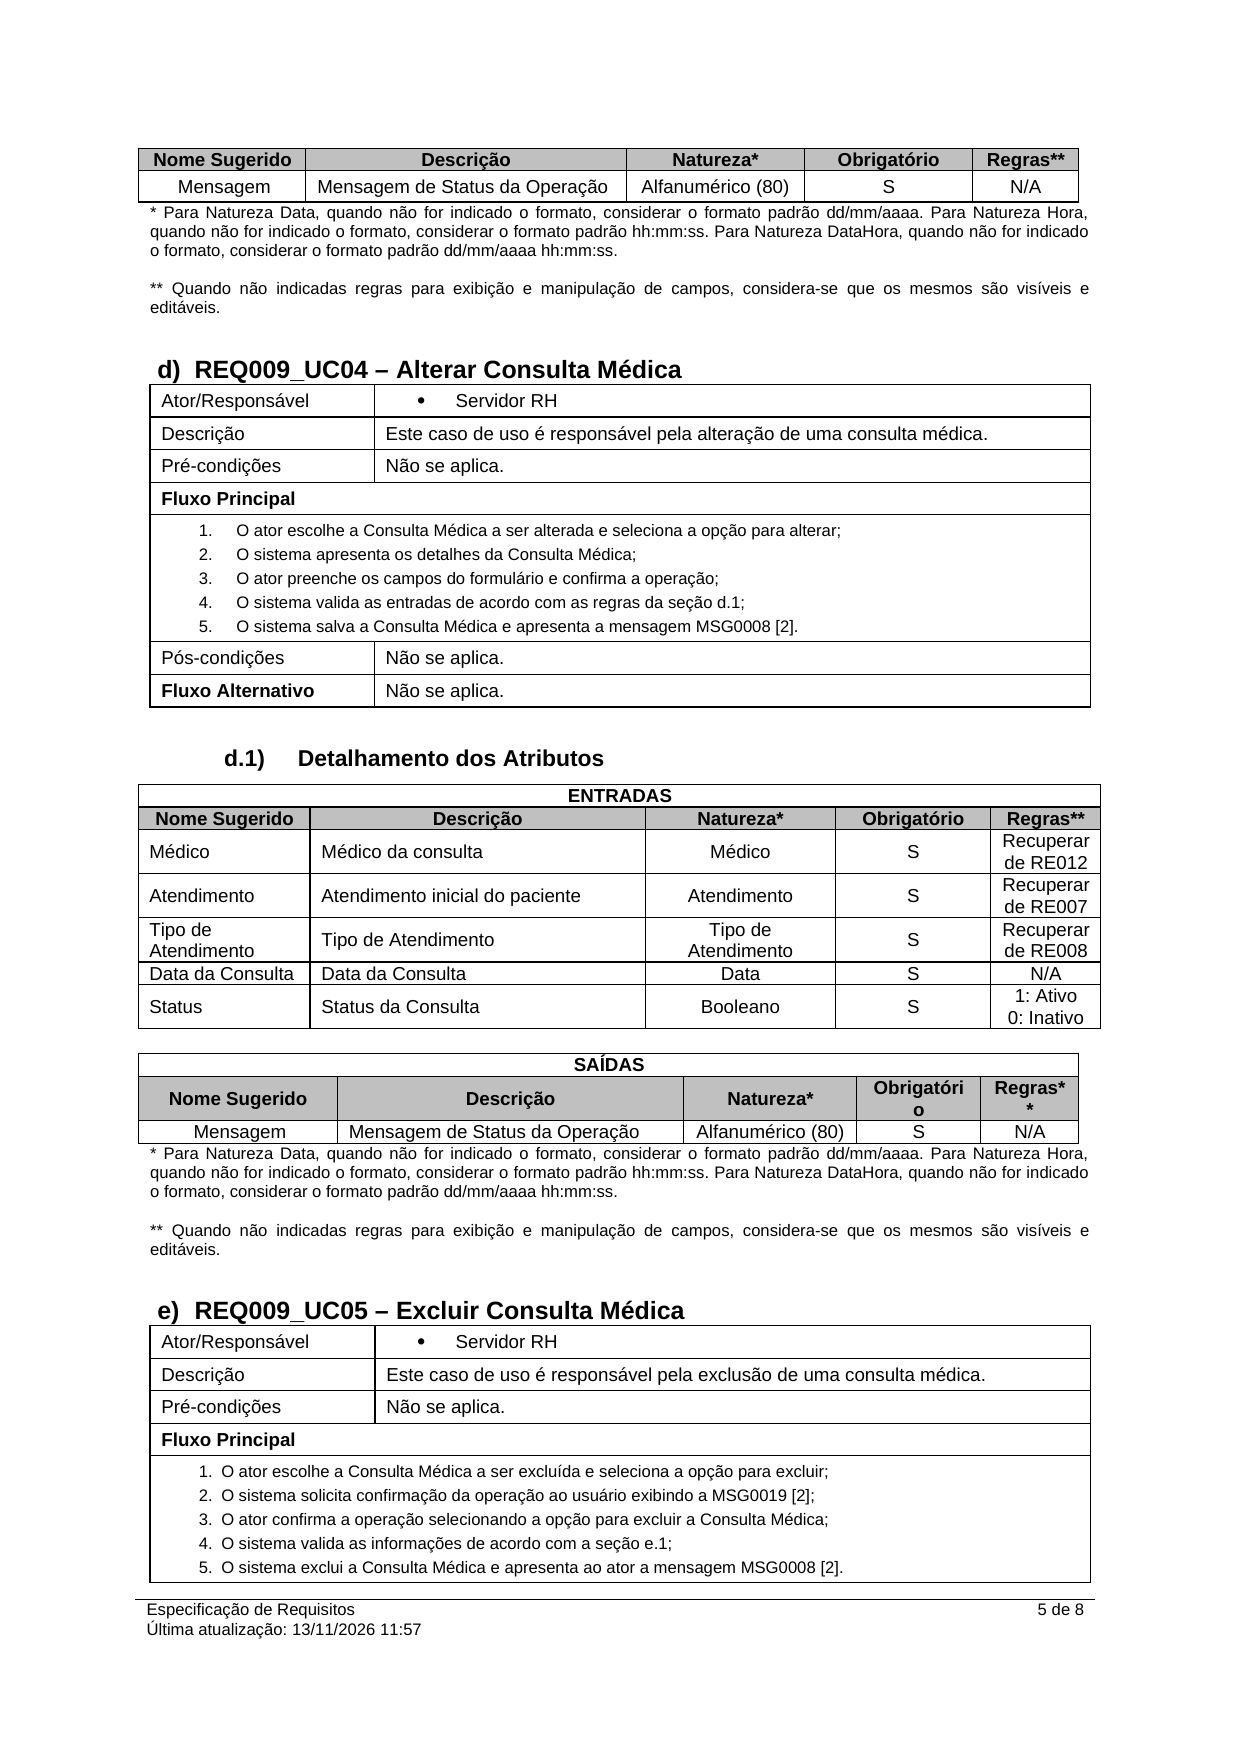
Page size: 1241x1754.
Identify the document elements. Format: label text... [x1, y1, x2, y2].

subtitle REQ009_UC04 – Alterar Consulta Médica [157, 355, 1090, 384]
subtitle REQ009_UC05 – Excluir Consulta Médica [157, 1296, 1090, 1325]
table_cell Status [139, 985, 309, 1028]
table_cell 1: Ativo 0: Inativo [991, 985, 1100, 1028]
text ** Quando não indicadas regras para exibição e manipulação de campos, considera-se que os mesmos são visíveis e editáveis. [150, 1220, 1090, 1259]
table_cell Pós-condições [151, 642, 374, 674]
table_cell Descrição [338, 1077, 683, 1120]
table_cell Atendimento [646, 874, 835, 917]
table_cell Status da Consulta [311, 985, 645, 1028]
table_header SAÍDAS [139, 1054, 1078, 1076]
table_cell Fluxo Principal [151, 483, 1090, 514]
table_cell Atendimento [139, 874, 309, 917]
table_cell Obrigatório [836, 808, 990, 829]
table_cell Regras** [981, 1077, 1078, 1120]
table_cell Data da Consulta [311, 963, 645, 984]
table_cell S [857, 1121, 980, 1143]
table_cell Booleano [646, 985, 835, 1028]
table_cell Não se aplica. [375, 675, 1090, 706]
table_cell N/A [991, 963, 1100, 984]
table_cell Obrigatório [857, 1077, 980, 1120]
table_header Servidor RH [375, 385, 1090, 416]
table_cell Recuperar de RE008 [991, 918, 1100, 961]
table_cell Tipo de Atendimento [139, 918, 309, 961]
table_cell Médico [139, 830, 309, 873]
table_cell O ator escolhe a Consulta Médica a ser excluída e seleciona a opção para excluir; O sistema solicita confirmação da operação ao usuário exibindo a MSG0019 [2]; O ator confirma a operação selecionando a opção para excluir a Consulta Médica; O sistema valida as informações de acordo com a seção e.1; O sistema exclui a Consulta Médica e apresenta ao ator a mensagem MSG0008 [2]. [151, 1456, 1090, 1582]
table_cell Alfanumérico (80) [684, 1121, 856, 1143]
table_cell Tipo de Atendimento [311, 918, 645, 961]
table_cell Mensagem [139, 1121, 337, 1143]
table_cell N/A [973, 171, 1078, 201]
table_cell Tipo de Atendimento [646, 918, 835, 961]
table_cell Descrição [311, 808, 645, 829]
table_cell Natureza* [684, 1077, 856, 1120]
table_cell Não se aplica. [376, 1391, 1090, 1423]
table_cell Não se aplica. [375, 642, 1090, 674]
table_cell Alfanumérico (80) [627, 171, 804, 201]
table_cell Data [646, 963, 835, 984]
table_cell Nome Sugerido [139, 149, 305, 170]
table_cell Mensagem de Status da Operação [338, 1121, 683, 1143]
table_cell Natureza* [646, 808, 835, 829]
table_cell Fluxo Alternativo [151, 675, 374, 706]
table_cell Descrição [151, 1359, 374, 1390]
list Detalhamento dos Atributos [224, 745, 1090, 771]
text ** Quando não indicadas regras para exibição e manipulação de campos, considera-se que os mesmos são visíveis e editáveis. [150, 279, 1090, 317]
table_cell S [836, 985, 990, 1028]
table_cell Mensagem [139, 171, 305, 201]
table_cell Recuperar de RE007 [991, 874, 1100, 917]
table_cell Este caso de uso é responsável pela exclusão de uma consulta médica. [376, 1359, 1090, 1390]
table_cell Médico [646, 830, 835, 873]
table_cell Atendimento inicial do paciente [311, 874, 645, 917]
table_cell Descrição [306, 149, 626, 170]
table_header Ator/Responsável [151, 385, 374, 416]
table_cell Pré-condições [151, 1391, 374, 1423]
table_cell S [836, 918, 990, 961]
table_cell Mensagem de Status da Operação [306, 171, 626, 201]
table_cell Descrição [151, 418, 374, 449]
table_cell Data da Consulta [139, 963, 309, 984]
table_cell S [836, 874, 990, 917]
table_cell S [836, 963, 990, 984]
table_cell Fluxo Principal [151, 1424, 1090, 1455]
table_cell N/A [981, 1121, 1078, 1143]
table_cell S [836, 830, 990, 873]
table_cell Natureza* [627, 149, 804, 170]
table_cell Regras** [973, 149, 1078, 170]
table_cell Regras** [991, 808, 1100, 829]
table_cell S [805, 171, 972, 201]
table_cell Não se aplica. [375, 450, 1090, 482]
table_cell Médico da consulta [311, 830, 645, 873]
table_header Servidor RH [376, 1326, 1090, 1358]
table_cell Nome Sugerido [139, 1077, 337, 1120]
table_cell Recuperar de RE012 [991, 830, 1100, 873]
table_cell Nome Sugerido [139, 808, 309, 829]
table_cell Este caso de uso é responsável pela alteração de uma consulta médica. [375, 418, 1090, 449]
table_header Ator/Responsável [151, 1326, 374, 1358]
table_header ENTRADAS [139, 785, 1100, 806]
table_cell Obrigatório [805, 149, 972, 170]
table_cell O ator escolhe a Consulta Médica a ser alterada e seleciona a opção para alterar; O sistema apresenta os detalhes da Consulta Médica; O ator preenche os campos do formulário e confirma a operação; O sistema valida as entradas de acordo com as regras da seção d.1; O sistema salva a Consulta Médica e apresenta a mensagem MSG0008 [2]. [151, 515, 1090, 641]
table_cell Pré-condições [151, 450, 374, 482]
